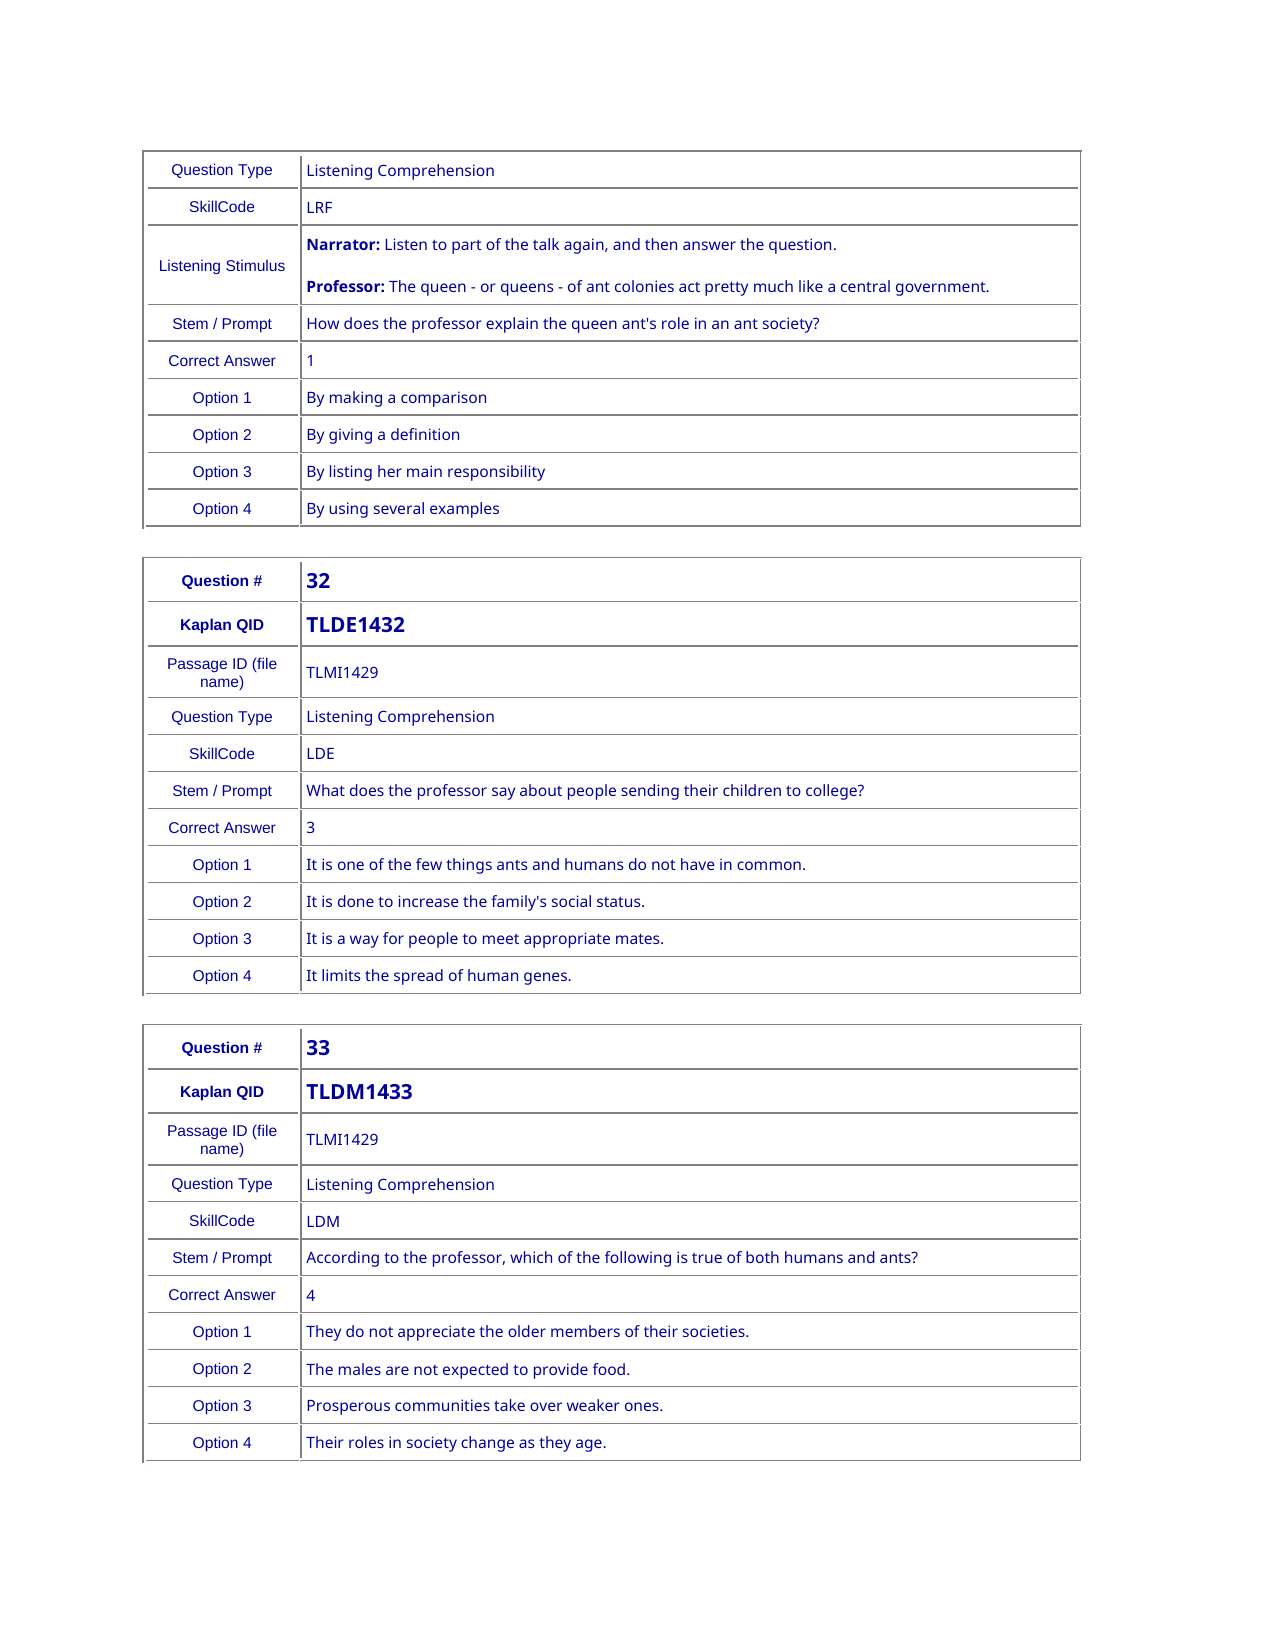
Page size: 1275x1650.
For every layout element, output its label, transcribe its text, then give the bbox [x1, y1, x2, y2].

table_cell Correct Answer [146, 340, 298, 377]
table_cell LRF [302, 187, 1080, 224]
table_header 32 [300, 560, 1080, 601]
table_cell What does the professor say about people sending their children to college? [300, 771, 1081, 808]
table_cell Option 4 [146, 488, 300, 525]
table_cell Passage ID (file name) [146, 645, 298, 697]
table_cell Option 2 [146, 414, 298, 451]
table_cell Question Type [146, 1164, 298, 1201]
table_header 33 [300, 1027, 1080, 1068]
table_cell Option 1 [144, 1312, 300, 1349]
table_cell Stem / Prompt [144, 1238, 298, 1275]
table_cell By listing her main responsibility [302, 451, 1080, 488]
table_cell LDE [300, 734, 1081, 771]
table_cell Option 3 [146, 919, 298, 956]
table_cell Option 2 [144, 882, 300, 918]
table_cell Option 4 [144, 1423, 300, 1460]
table_cell By giving a definition [302, 414, 1080, 451]
table_cell Correct Answer [144, 1275, 300, 1312]
table_cell Listening Comprehension [300, 697, 1081, 734]
table_cell Option 4 [144, 956, 300, 992]
table_cell SkillCode [144, 1201, 300, 1238]
table_cell Their roles in society change as they age. [300, 1423, 1081, 1460]
table_cell Option 1 [146, 378, 298, 414]
table_cell Kaplan QID [144, 1068, 298, 1112]
table_cell By making a comparison [302, 378, 1080, 414]
table_cell Passage ID (file name) [146, 1112, 298, 1164]
table_cell Stem / Prompt [146, 304, 298, 340]
table_header Question # [144, 558, 300, 601]
table_cell Question Type [144, 697, 300, 734]
table_cell According to the professor, which of the following is true of both humans and ants? [302, 1238, 1081, 1275]
table_cell Option 2 [144, 1349, 300, 1386]
table_cell Option 3 [144, 1386, 300, 1423]
table_cell Question Type [146, 152, 300, 187]
table_cell It limits the spread of human genes. [300, 956, 1081, 992]
table_cell By using several examples [300, 488, 1080, 525]
table_cell Narrator: Listen to part of the talk again, and then answer the question. Professor: The queen - or queens - of ant colonies act pretty much like a central government. [302, 224, 1080, 303]
table_cell TLMI1429 [302, 1112, 1080, 1164]
table_cell Stem / Prompt [144, 771, 300, 808]
table_cell Listening Stimulus [146, 224, 298, 303]
table_cell It is a way for people to meet appropriate mates. [302, 919, 1080, 956]
table_cell Kaplan QID [144, 601, 300, 645]
table_cell 4 [300, 1275, 1081, 1312]
table_cell 1 [302, 340, 1080, 377]
table_cell TLDM1433 [302, 1068, 1081, 1112]
table_cell SkillCode [146, 187, 298, 224]
table_cell SkillCode [144, 734, 300, 771]
table_cell They do not appreciate the older members of their societies. [300, 1312, 1081, 1349]
table_cell LDM [300, 1201, 1081, 1238]
table_cell Option 3 [146, 451, 298, 488]
table_cell The males are not expected to provide food. [300, 1349, 1081, 1386]
table_header Question # [144, 1025, 300, 1068]
table_cell TLMI1429 [302, 645, 1080, 697]
table_cell Correct Answer [144, 808, 300, 844]
table_cell Listening Comprehension [300, 153, 1080, 187]
table_cell Prosperous communities take over weaker ones. [300, 1386, 1081, 1423]
table_cell Option 1 [146, 845, 298, 882]
table_cell Listening Comprehension [302, 1164, 1080, 1201]
table_cell It is done to increase the family's social status. [300, 882, 1081, 918]
table_cell 3 [300, 808, 1081, 844]
table_cell How does the professor explain the queen ant's role in an ant society? [302, 304, 1080, 340]
table_cell It is one of the few things ants and humans do not have in common. [302, 845, 1080, 882]
table_cell TLDE1432 [300, 601, 1081, 645]
